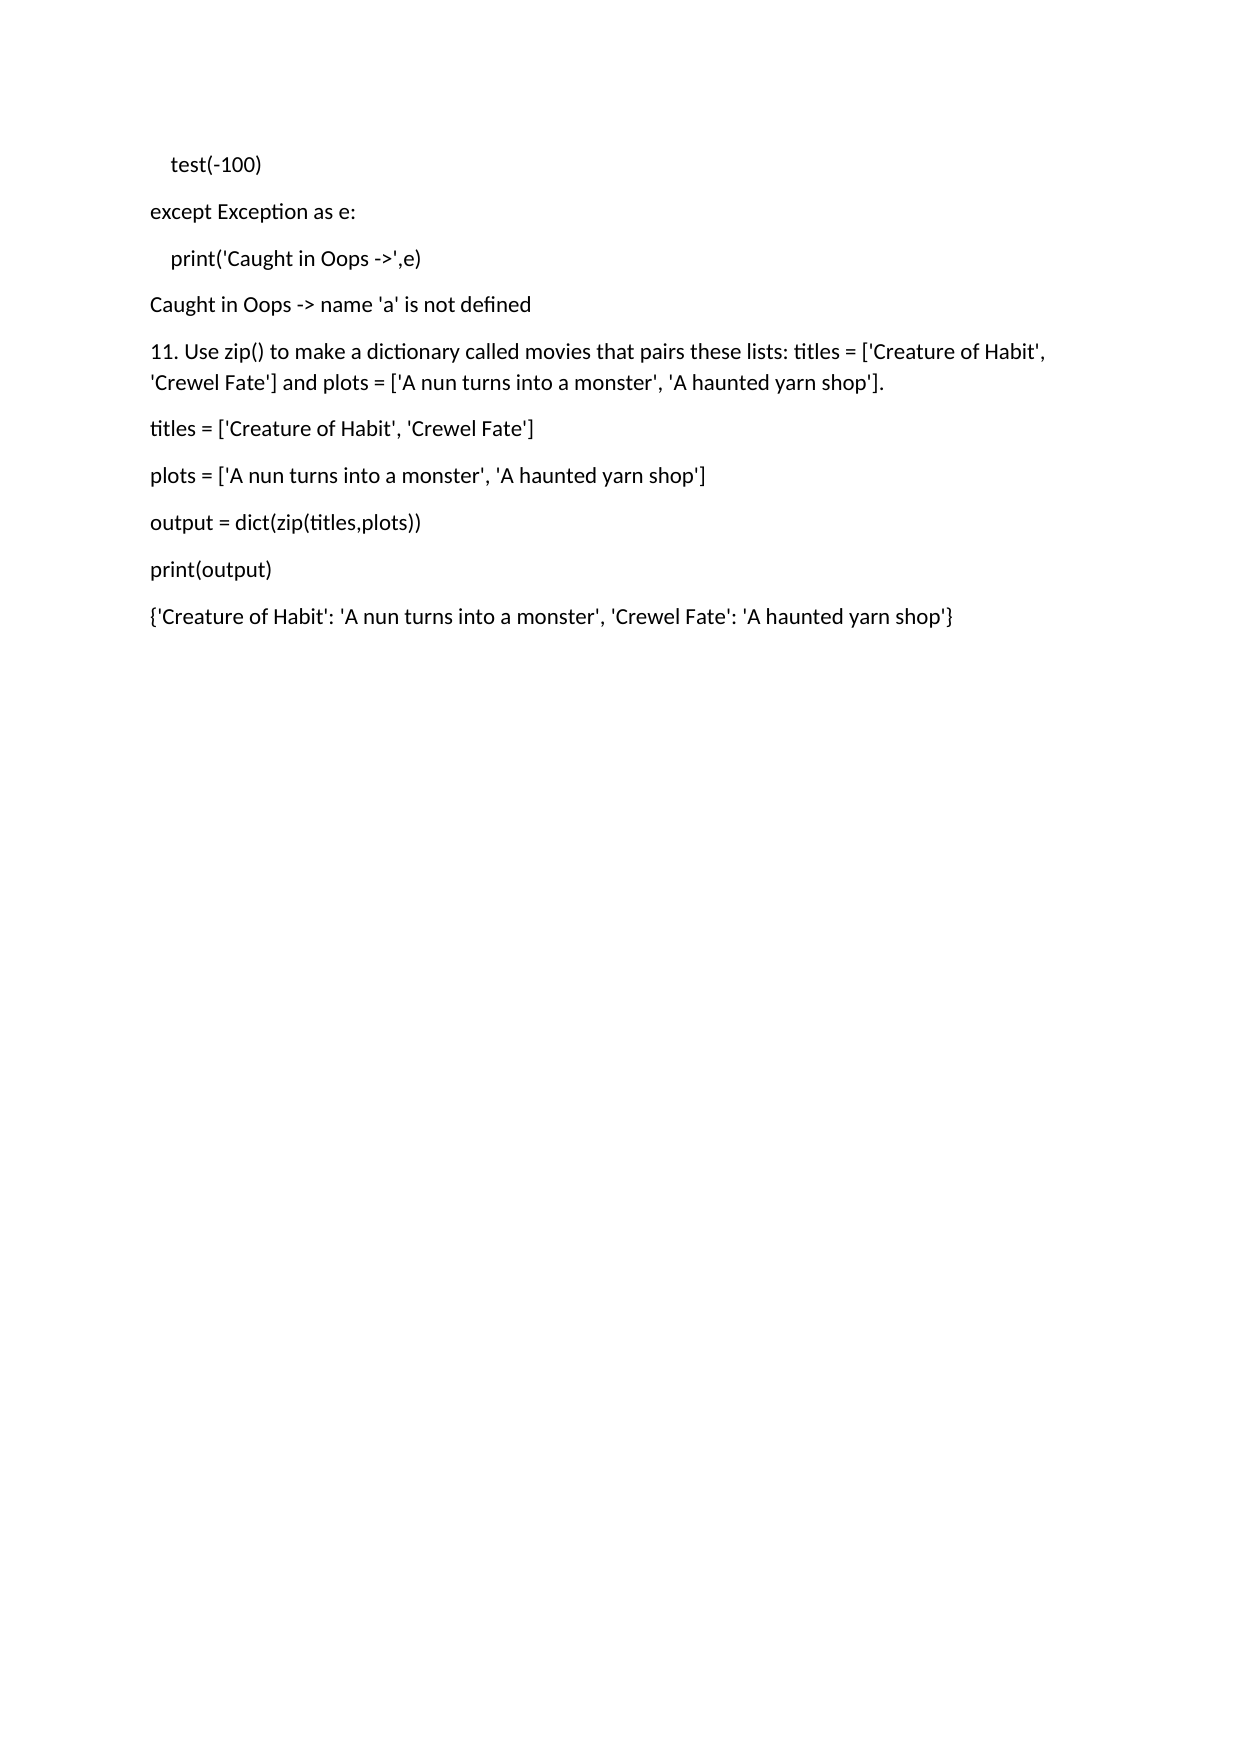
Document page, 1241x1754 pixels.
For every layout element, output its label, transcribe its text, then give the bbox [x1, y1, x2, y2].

text 11. Use zip() to make a dictionary called movies that pairs these lists: titles = ['Creature of Habit', 'Crewel Fate'] and plots = ['A nun turns into a monster', 'A haunted yarn shop']. [150, 337, 1090, 396]
text titles = ['Creature of Habit', 'Crewel Fate'] [150, 414, 1090, 443]
text output = dict(zip(titles,plots)) [150, 508, 1090, 536]
text except Exception as e: [150, 197, 1090, 225]
text print(output) [150, 555, 1090, 583]
text plots = ['A nun turns into a monster', 'A haunted yarn shop'] [150, 461, 1090, 489]
text print('Caught in Oops ->',e) [150, 244, 1090, 272]
text test(-100) [150, 150, 1090, 178]
text {'Creature of Habit': 'A nun turns into a monster', 'Crewel Fate': 'A haunted yarn shop'} [150, 602, 1090, 630]
text Caught in Oops -> name 'a' is not defined [150, 291, 1090, 319]
